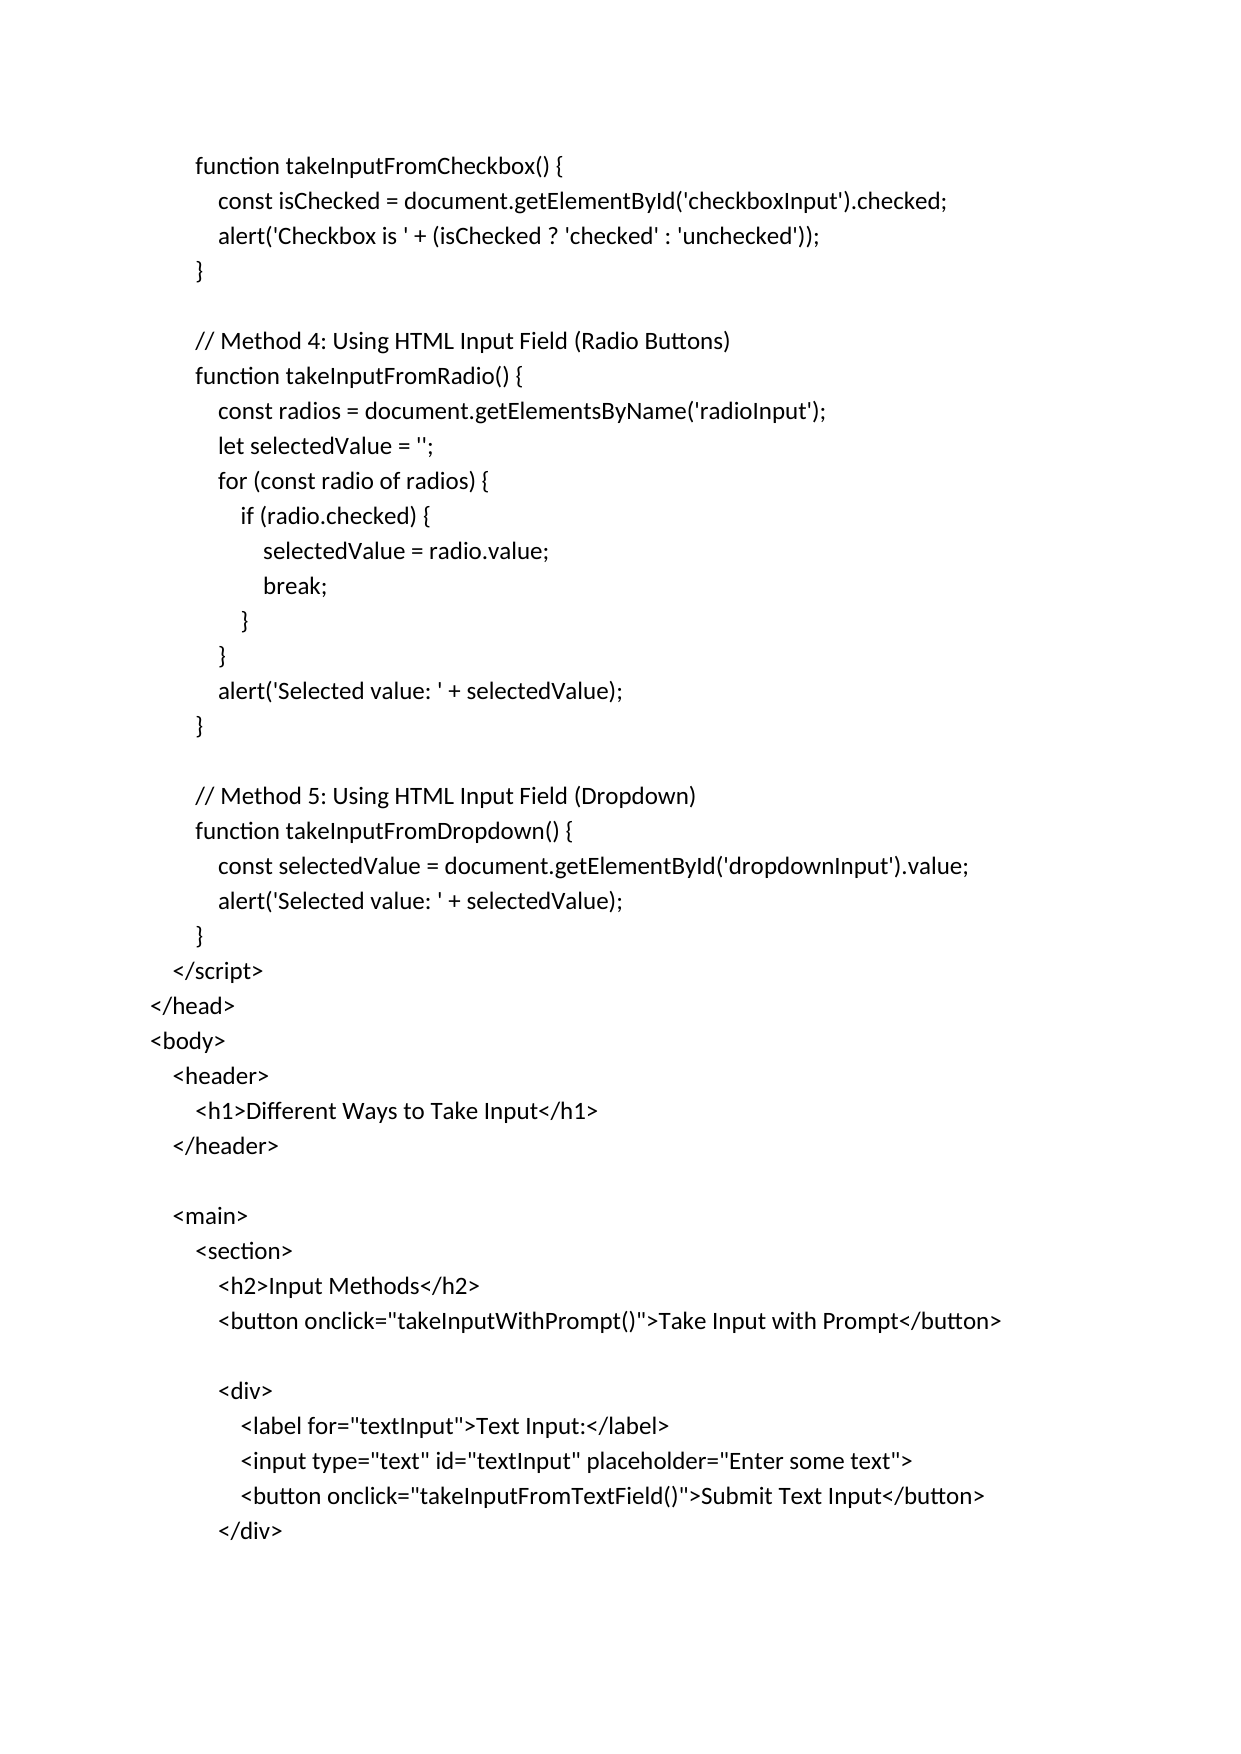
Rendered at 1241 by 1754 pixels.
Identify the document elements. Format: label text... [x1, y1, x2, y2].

text <div> [150, 1375, 1090, 1406]
text if (radio.checked) { [150, 500, 1090, 531]
text } [150, 920, 1090, 951]
text // Method 5: Using HTML Input Field (Dropdown) [150, 780, 1090, 811]
text </div> [150, 1515, 1090, 1546]
text <body> [150, 1025, 1090, 1056]
text </script> [150, 955, 1090, 986]
text <input type="text" id="textInput" placeholder="Enter some text"> [150, 1445, 1090, 1476]
text } [150, 255, 1090, 286]
text <section> [150, 1235, 1090, 1266]
text selectedValue = radio.value; [150, 535, 1090, 566]
text function takeInputFromRadio() { [150, 360, 1090, 391]
text <header> [150, 1060, 1090, 1091]
text <button onclick="takeInputWithPrompt()">Take Input with Prompt</button> [150, 1305, 1090, 1336]
text const isChecked = document.getElementById('checkboxInput').checked; [150, 185, 1090, 216]
text const radios = document.getElementsByName('radioInput'); [150, 395, 1090, 426]
text alert('Selected value: ' + selectedValue); [150, 675, 1090, 706]
text let selectedValue = ''; [150, 430, 1090, 461]
text for (const radio of radios) { [150, 465, 1090, 496]
text </header> [150, 1130, 1090, 1161]
text alert('Checkbox is ' + (isChecked ? 'checked' : 'unchecked')); [150, 220, 1090, 251]
text const selectedValue = document.getElementById('dropdownInput').value; [150, 850, 1090, 881]
text <label for="textInput">Text Input:</label> [150, 1410, 1090, 1441]
text <button onclick="takeInputFromTextField()">Submit Text Input</button> [150, 1480, 1090, 1511]
text break; [150, 570, 1090, 601]
text } [150, 605, 1090, 636]
text function takeInputFromDropdown() { [150, 815, 1090, 846]
text </head> [150, 990, 1090, 1021]
text // Method 4: Using HTML Input Field (Radio Buttons) [150, 325, 1090, 356]
text <main> [150, 1200, 1090, 1231]
text function takeInputFromCheckbox() { [150, 150, 1090, 181]
text } [150, 710, 1090, 741]
text alert('Selected value: ' + selectedValue); [150, 885, 1090, 916]
text <h1>Different Ways to Take Input</h1> [150, 1095, 1090, 1126]
text <h2>Input Methods</h2> [150, 1270, 1090, 1301]
text } [150, 640, 1090, 671]
